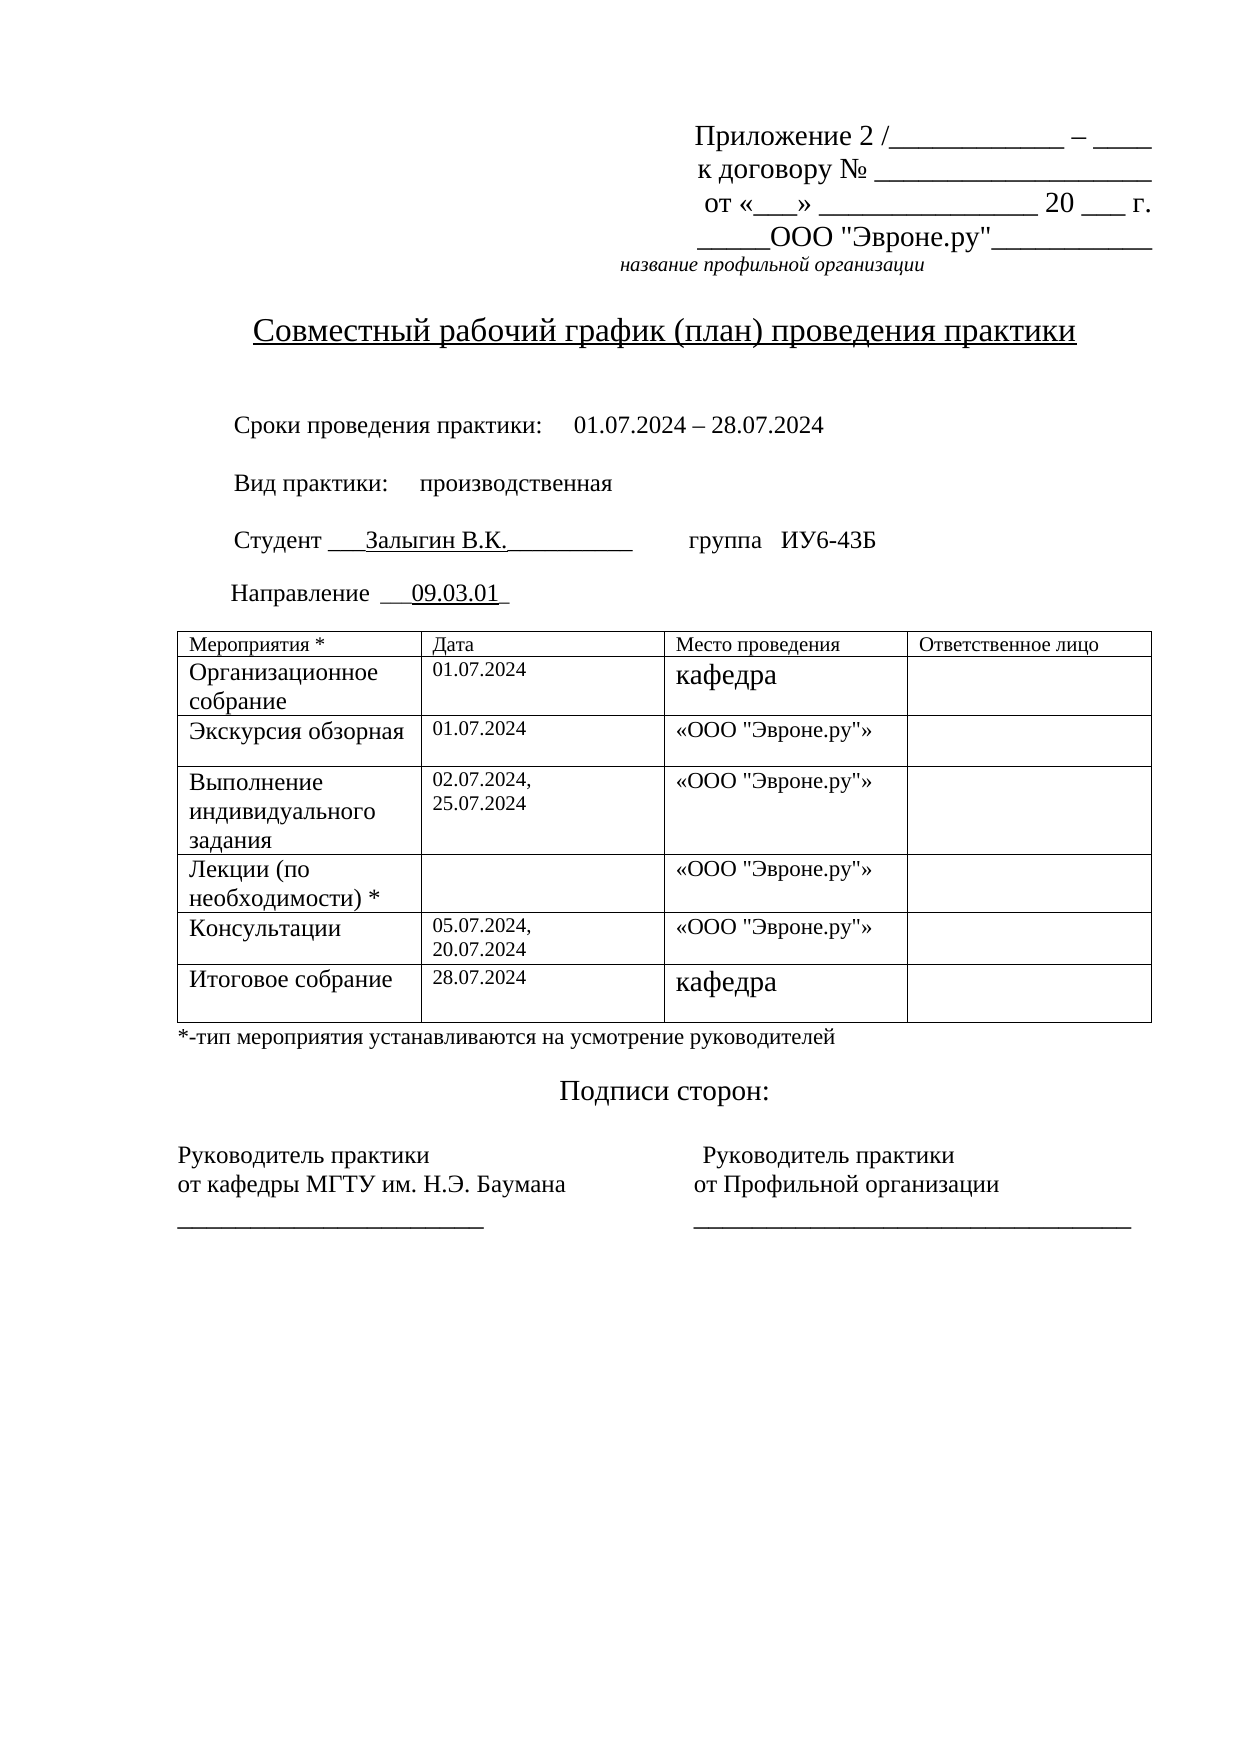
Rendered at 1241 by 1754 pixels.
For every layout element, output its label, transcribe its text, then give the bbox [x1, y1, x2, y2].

text Приложение 2 /____________ – ____ [177, 118, 1152, 152]
table_cell Выполнение индивидуального задания [178, 767, 421, 853]
table_header Мероприятия * [178, 632, 421, 656]
table_cell «ООО "Эвроне.ру"» [665, 767, 907, 853]
table_cell «ООО "Эвроне.ру"» [665, 716, 907, 766]
text к договору № ___________________ [177, 152, 1152, 185]
table_cell [908, 657, 1151, 715]
text Подписи сторон: [177, 1073, 1152, 1107]
text Руководитель практики Руководитель практики [177, 1141, 1152, 1169]
table_cell Консультации [178, 913, 421, 963]
table_cell «ООО "Эвроне.ру"» [665, 855, 907, 912]
table_cell 02.07.2024, 25.07.2024 [422, 767, 664, 853]
table_header Дата [422, 632, 664, 656]
text Направление ___09.03.01_ [177, 578, 1152, 607]
table_cell [908, 855, 1151, 912]
table_cell кафедра [665, 965, 907, 1022]
table_cell Итоговое собрание [178, 965, 421, 1022]
table_cell Экскурсия обзорная [178, 716, 421, 766]
table_cell 28.07.2024 [422, 965, 664, 1022]
table_cell [908, 716, 1151, 766]
text _____________________ ______________________________ [177, 1198, 1152, 1232]
table_cell 05.07.2024, 20.07.2024 [422, 913, 664, 963]
table_header Место проведения [665, 632, 907, 656]
table_cell Организационное собрание [178, 657, 421, 715]
table_cell [422, 855, 664, 912]
text Сроки проведения практики: 01.07.2024 – 28.07.2024 [177, 411, 1152, 439]
text *-тип мероприятия устанавливаются на усмотрение руководителей [177, 1023, 1152, 1049]
text _____ООО "Эвроне.ру"___________ [177, 219, 1152, 252]
text название профильной организации [546, 252, 1152, 276]
table_cell [908, 767, 1151, 853]
table_cell кафедра [665, 657, 907, 715]
table_cell Лекции (по необходимости) * [178, 855, 421, 912]
table_cell [908, 965, 1151, 1022]
table_cell 01.07.2024 [422, 657, 664, 715]
text от кафедры МГТУ им. Н.Э. Баумана от Профильной организации [177, 1169, 1152, 1198]
text от «___» _______________ 20 ___ г. [177, 185, 1152, 219]
text Вид практики: производственная [177, 468, 1152, 497]
table_cell [908, 913, 1151, 963]
text Студент ___Залыгин В.К.__________ группа ИУ6-43Б [177, 526, 1152, 554]
table_cell «ООО "Эвроне.ру"» [665, 913, 907, 963]
table_cell 01.07.2024 [422, 716, 664, 766]
table_header Ответственное лицо [908, 632, 1151, 656]
text Совместный рабочий график (план) проведения практики [177, 310, 1152, 348]
